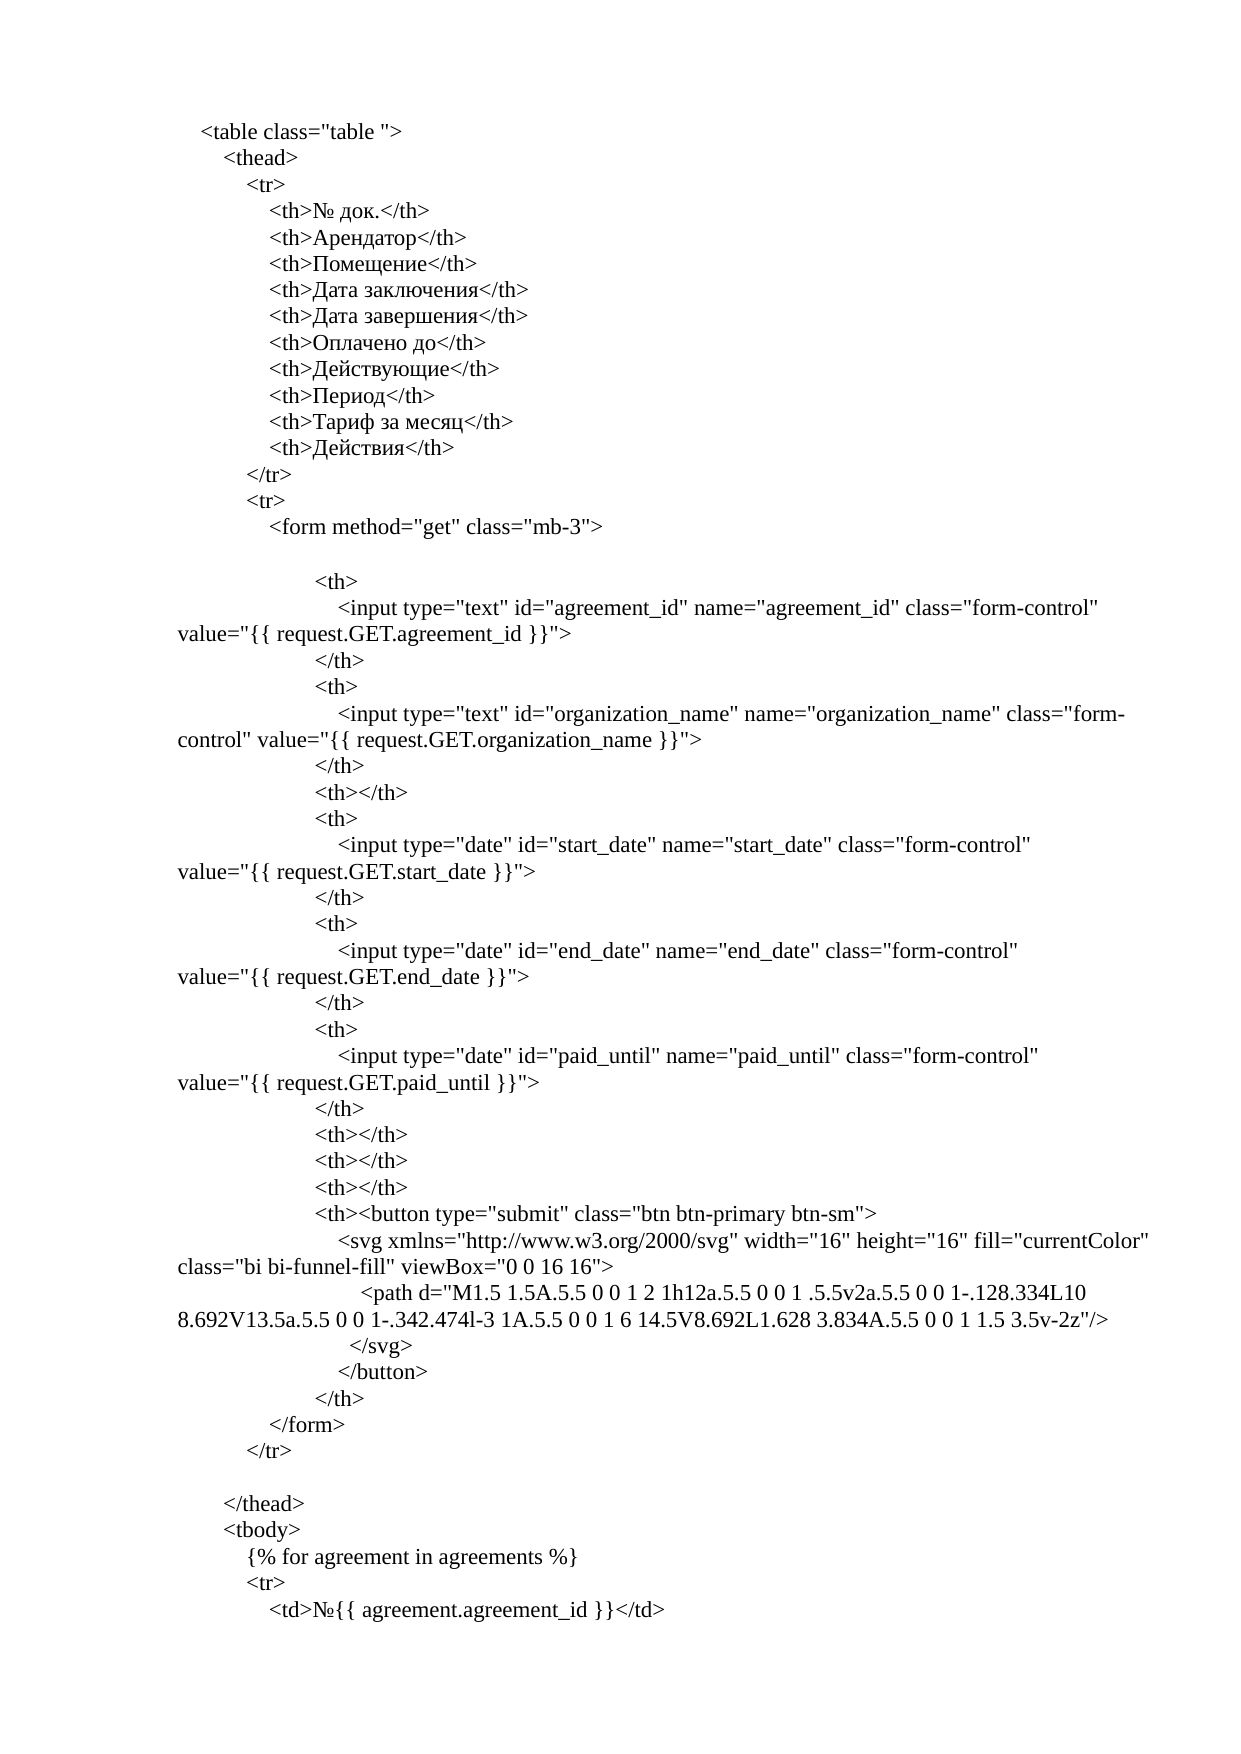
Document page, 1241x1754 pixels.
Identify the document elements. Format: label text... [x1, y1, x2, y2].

text <th></th> [177, 1174, 1152, 1200]
text </form> [177, 1411, 1152, 1437]
text <path d="M1.5 1.5A.5.5 0 0 1 2 1h12a.5.5 0 0 1 .5.5v2a.5.5 0 0 1-.128.334L10 8.692V13.5a.5.5 0 0 1-.342.474l-3 1A.5.5 0 0 1 6 14.5V8.692L1.628 3.834A.5.5 0 0 1 1.5 3.5v-2z"/> [177, 1279, 1152, 1332]
text <tr> [177, 171, 1152, 197]
text <input type="date" id="paid_until" name="paid_until" class="form-control" value="{{ request.GET.paid_until }}"> [177, 1042, 1152, 1095]
text <th> [177, 910, 1152, 937]
text <svg xmlns="http://www.w3.org/2000/svg" width="16" height="16" fill="currentColor" class="bi bi-funnel-fill" viewBox="0 0 16 16"> [177, 1227, 1152, 1279]
text <th>Арендатор</th> [177, 223, 1152, 250]
text <thead> [177, 144, 1152, 171]
text <th>Тариф за месяц</th> [177, 408, 1152, 434]
text <th>Действия</th> [177, 434, 1152, 461]
text <th> [177, 568, 1152, 594]
text </svg> [177, 1332, 1152, 1358]
text <th> [177, 805, 1152, 831]
text <th>Действующие</th> [177, 355, 1152, 382]
text <th> [177, 1016, 1152, 1042]
text <th>Помещение</th> [177, 250, 1152, 276]
text <th></th> [177, 779, 1152, 805]
text <th>Дата заключения</th> [177, 276, 1152, 303]
text </th> [177, 1095, 1152, 1121]
text </tr> [177, 461, 1152, 487]
text <tr> [177, 1569, 1152, 1596]
text <form method="get" class="mb-3"> [177, 513, 1152, 540]
text </button> [177, 1358, 1152, 1385]
text <th>Период</th> [177, 382, 1152, 408]
text {% for agreement in agreements %} [177, 1543, 1152, 1569]
text <input type="date" id="end_date" name="end_date" class="form-control" value="{{ request.GET.end_date }}"> [177, 937, 1152, 989]
text </tr> [177, 1437, 1152, 1464]
text </th> [177, 884, 1152, 910]
text <table class="table "> [177, 118, 1152, 144]
text </th> [177, 1385, 1152, 1411]
text <input type="text" id="organization_name" name="organization_name" class="form-control" value="{{ request.GET.organization_name }}"> [177, 699, 1152, 752]
text </th> [177, 752, 1152, 779]
text <input type="text" id="agreement_id" name="agreement_id" class="form-control" value="{{ request.GET.agreement_id }}"> [177, 594, 1152, 647]
text <th> [177, 673, 1152, 699]
text <th>Дата завершения</th> [177, 303, 1152, 329]
text </th> [177, 647, 1152, 673]
text </th> [177, 989, 1152, 1016]
text <tr> [177, 487, 1152, 513]
text <th><button type="submit" class="btn btn-primary btn-sm"> [177, 1200, 1152, 1227]
text <th>№ док.</th> [177, 197, 1152, 223]
text <th></th> [177, 1121, 1152, 1148]
text <input type="date" id="start_date" name="start_date" class="form-control" value="{{ request.GET.start_date }}"> [177, 831, 1152, 884]
text <th>Оплачено до</th> [177, 329, 1152, 355]
text <th></th> [177, 1148, 1152, 1174]
text <td>№{{ agreement.agreement_id }}</td> [177, 1596, 1152, 1622]
text </thead> [177, 1490, 1152, 1517]
text <tbody> [177, 1517, 1152, 1543]
